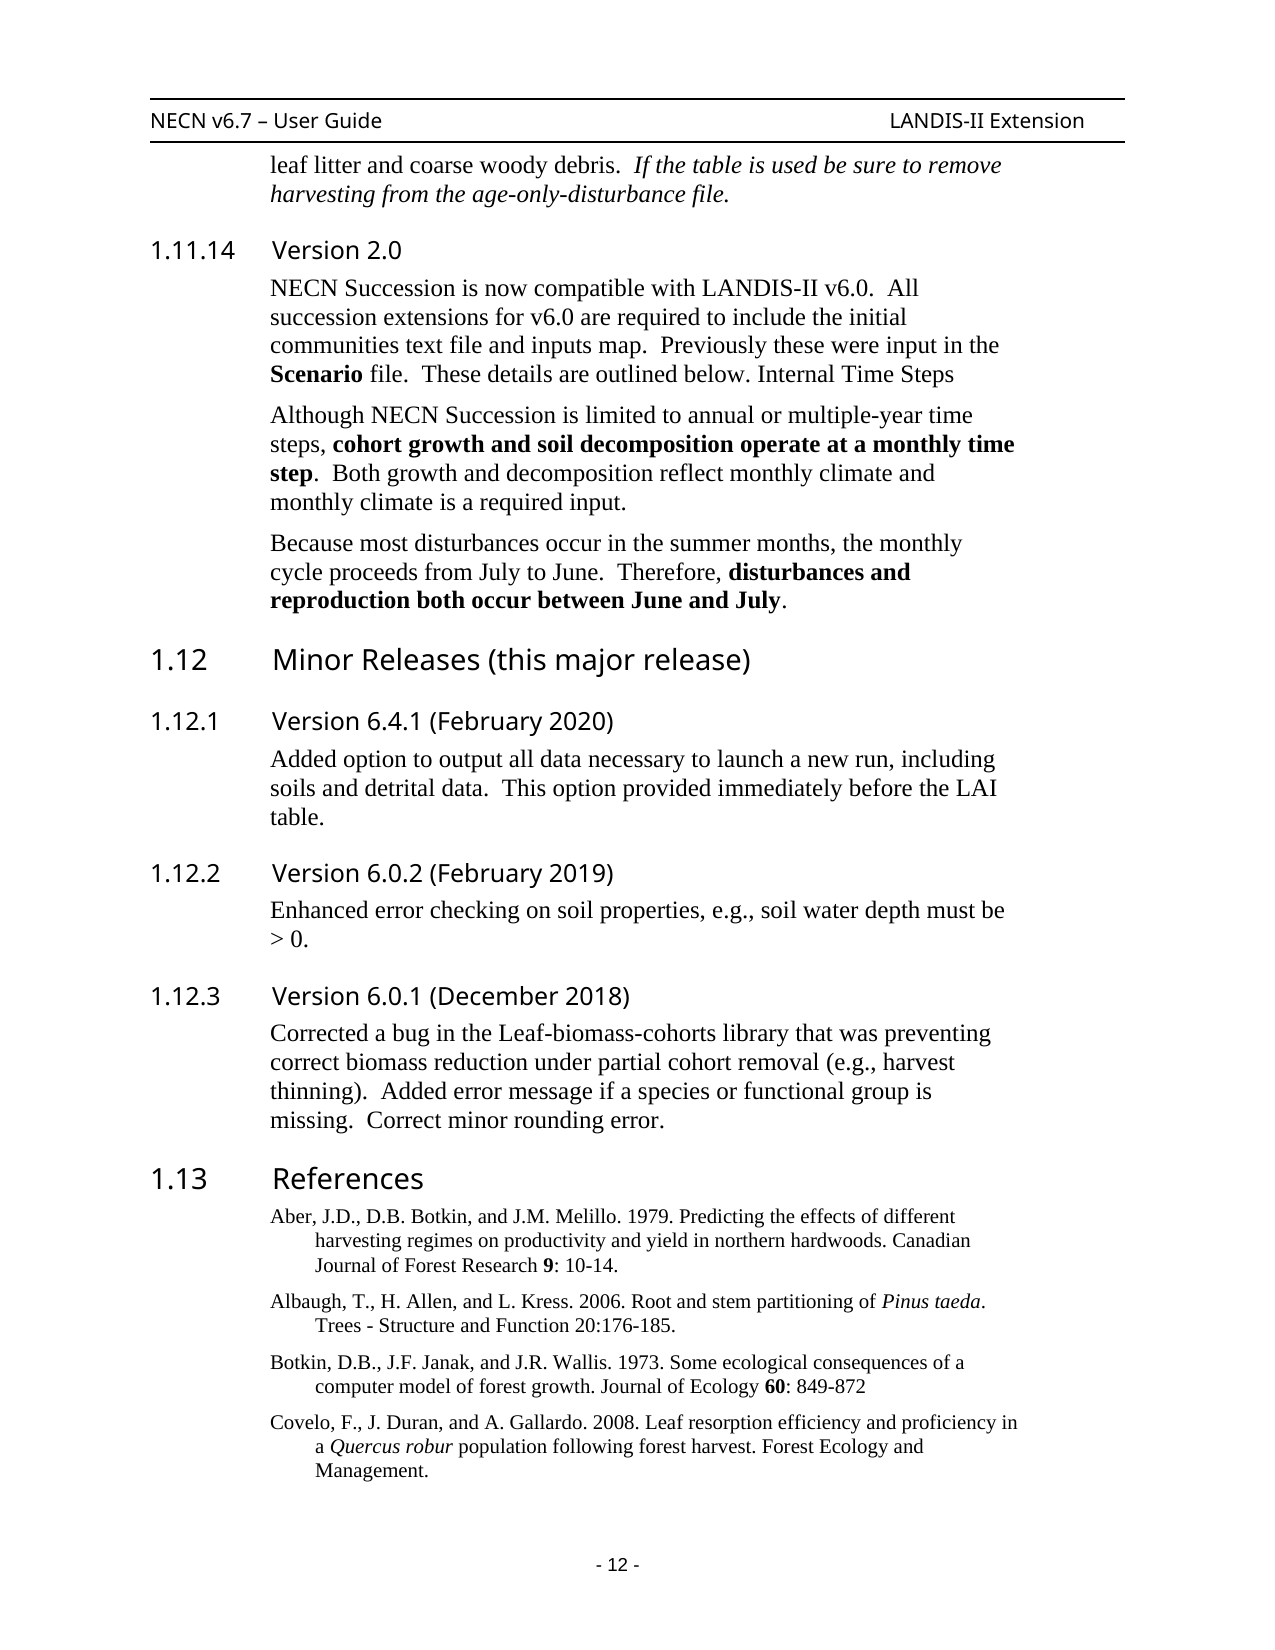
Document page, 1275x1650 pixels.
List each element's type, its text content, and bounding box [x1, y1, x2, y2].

subtitle Minor Releases (this major release) [150, 639, 1125, 679]
subtitle Version 6.0.2 (February 2019) [150, 855, 1125, 889]
text Enhanced error checking on soil properties, e.g., soil water depth must be > 0. [270, 896, 1020, 953]
text Covelo, F., J. Duran, and A. Gallardo. 2008. Leaf resorption efficiency and proficiency in a Quercus robur population following forest harvest. Forest Ecology and Management. [270, 1410, 1020, 1482]
text Albaugh, T., H. Allen, and L. Kress. 2006. Root and stem partitioning of Pinus taeda. Trees - Structure and Function 20:176-185. [270, 1289, 1020, 1337]
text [270, 150, 1020, 207]
text Because most disturbances occur in the summer months, the monthly cycle proceeds from July to June. Therefore, disturbances and reproduction both occur between June and July. [270, 528, 1020, 614]
subtitle Version 6.0.1 (December 2018) [150, 978, 1125, 1012]
text Added option to output all data necessary to launch a new run, including soils and detrital data. This option provided immediately before the LAI table. [270, 744, 1020, 830]
text Botkin, D.B., J.F. Janak, and J.R. Wallis. 1973. Some ecological consequences of a computer model of forest growth. Journal of Ecology 60: 849-872 [270, 1350, 1020, 1398]
text Corrected a bug in the Leaf-biomass-cohorts library that was preventing correct biomass reduction under partial cohort removal (e.g., harvest thinning). Added error message if a species or functional group is missing. Correct minor rounding error. [270, 1018, 1020, 1133]
text NECN Succession is now compatible with LANDIS-II v6.0. All succession extensions for v6.0 are required to include the initial communities text file and inputs map. Previously these were input in the Scenario file. These details are outlined below. Internal Time Steps [270, 273, 1020, 388]
subtitle Version 2.0 [150, 232, 1125, 267]
subtitle References [150, 1158, 1125, 1198]
subtitle Version 6.4.1 (February 2020) [150, 704, 1125, 738]
text Aber, J.D., D.B. Botkin, and J.M. Melillo. 1979. Predicting the effects of different harvesting regimes on productivity and yield in northern hardwoods. Canadian Journal of Forest Research 9: 10-14. [270, 1204, 1020, 1277]
